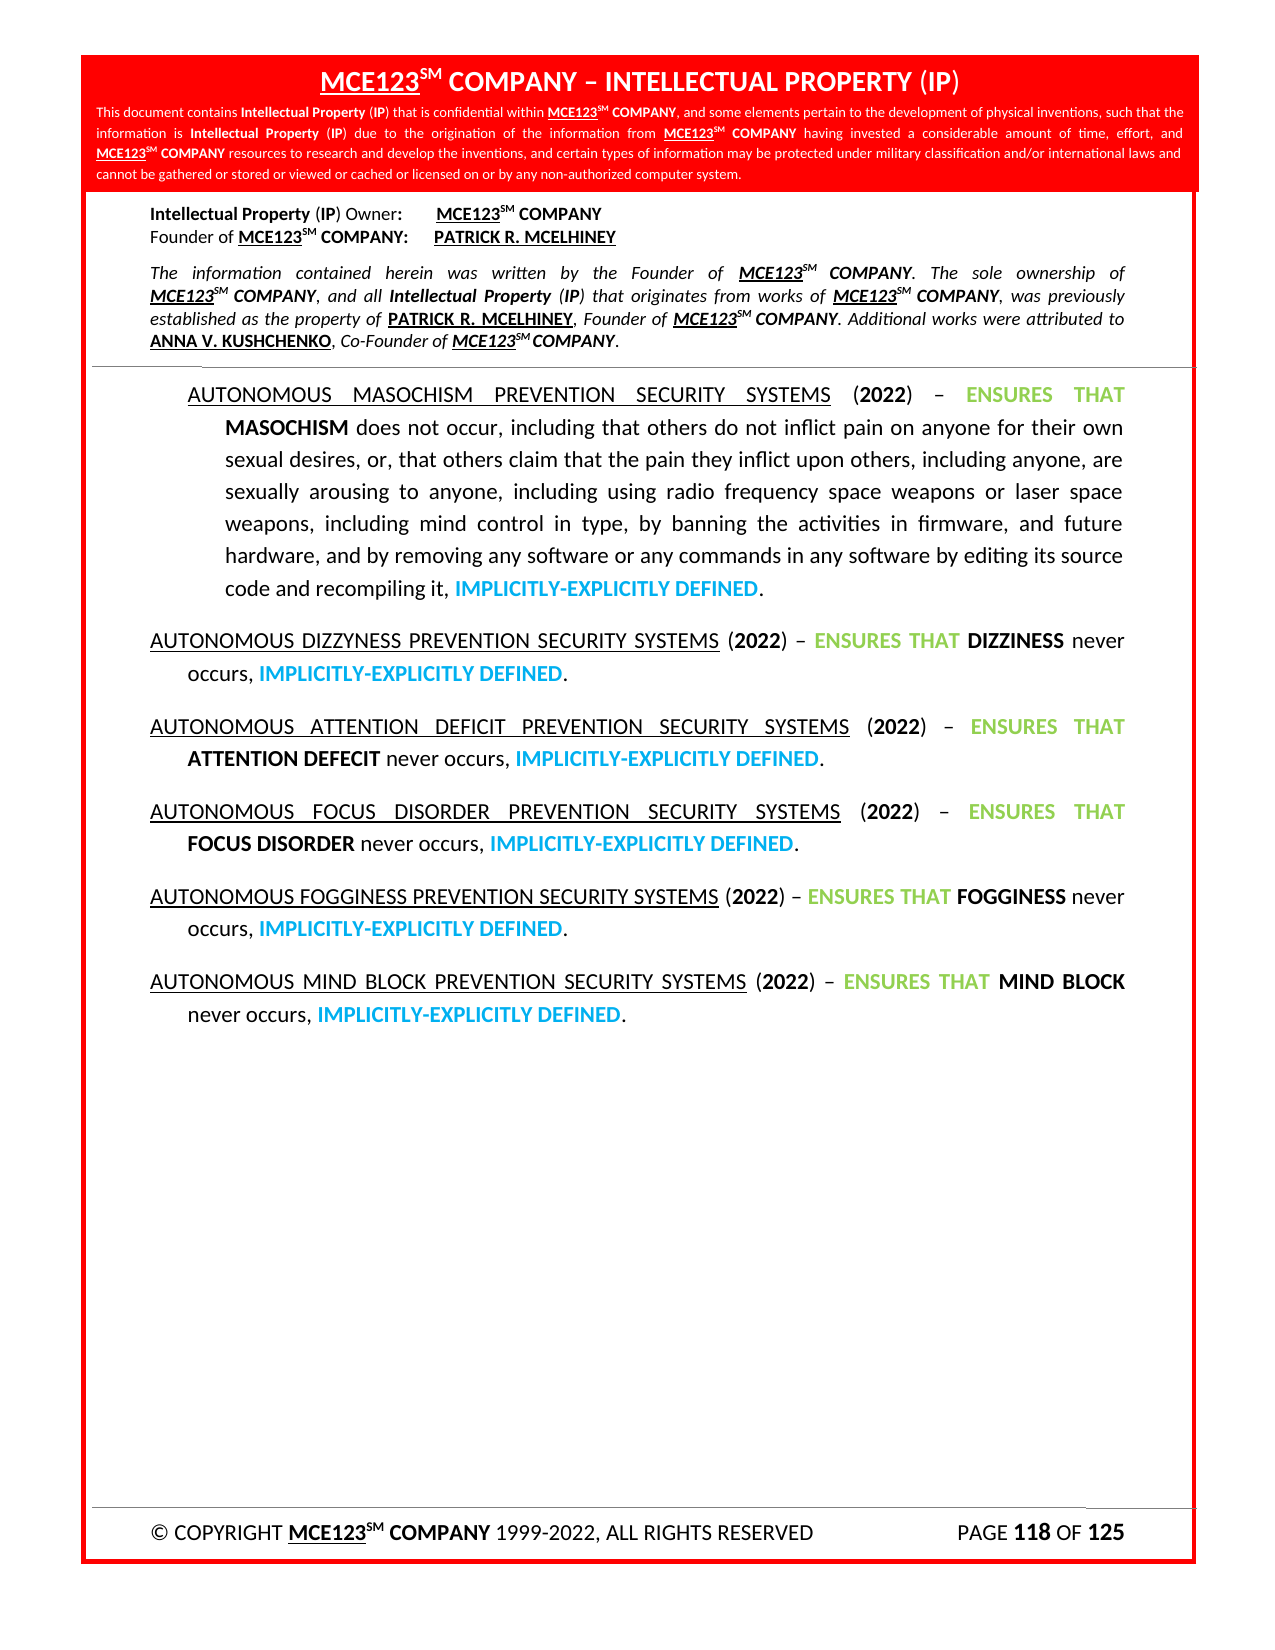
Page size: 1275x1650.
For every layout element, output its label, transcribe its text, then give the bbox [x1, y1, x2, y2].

text AUTONOMOUS MIND BLOCK PREVENTION SECURITY SYSTEMS (2022) – ENSURES THAT MIND BLOCK never occurs, IMPLICITLY-EXPLICITLY DEFINED. [150, 967, 1125, 1028]
text AUTONOMOUS FOCUS DISORDER PREVENTION SECURITY SYSTEMS (2022) – ENSURES THAT FOCUS DISORDER never occurs, IMPLICITLY-EXPLICITLY DEFINED. [150, 797, 1125, 857]
text AUTONOMOUS FOGGINESS PREVENTION SECURITY SYSTEMS (2022) – ENSURES THAT FOGGINESS never occurs, IMPLICITLY-EXPLICITLY DEFINED. [150, 882, 1125, 942]
text AUTONOMOUS ATTENTION DEFICIT PREVENTION SECURITY SYSTEMS (2022) – ENSURES THAT ATTENTION DEFECIT never occurs, IMPLICITLY-EXPLICITLY DEFINED. [150, 712, 1125, 772]
text AUTONOMOUS MASOCHISM PREVENTION SECURITY SYSTEMS (2022) – ENSURES THAT MASOCHISM does not occur, including that others do not inflict pain on anyone for their own sexual desires, or, that others claim that the pain they inflict upon others, including anyone, are sexually arousing to anyone, including using radio frequency space weapons or laser space weapons, including mind control in type, by banning the activities in firmware, and future hardware, and by removing any software or any commands in any software by editing its source code and recompiling it, IMPLICITLY-EXPLICITLY DEFINED. [187, 381, 1125, 602]
text AUTONOMOUS DIZZYNESS PREVENTION SECURITY SYSTEMS (2022) – ENSURES THAT DIZZINESS never occurs, IMPLICITLY-EXPLICITLY DEFINED. [150, 627, 1125, 687]
